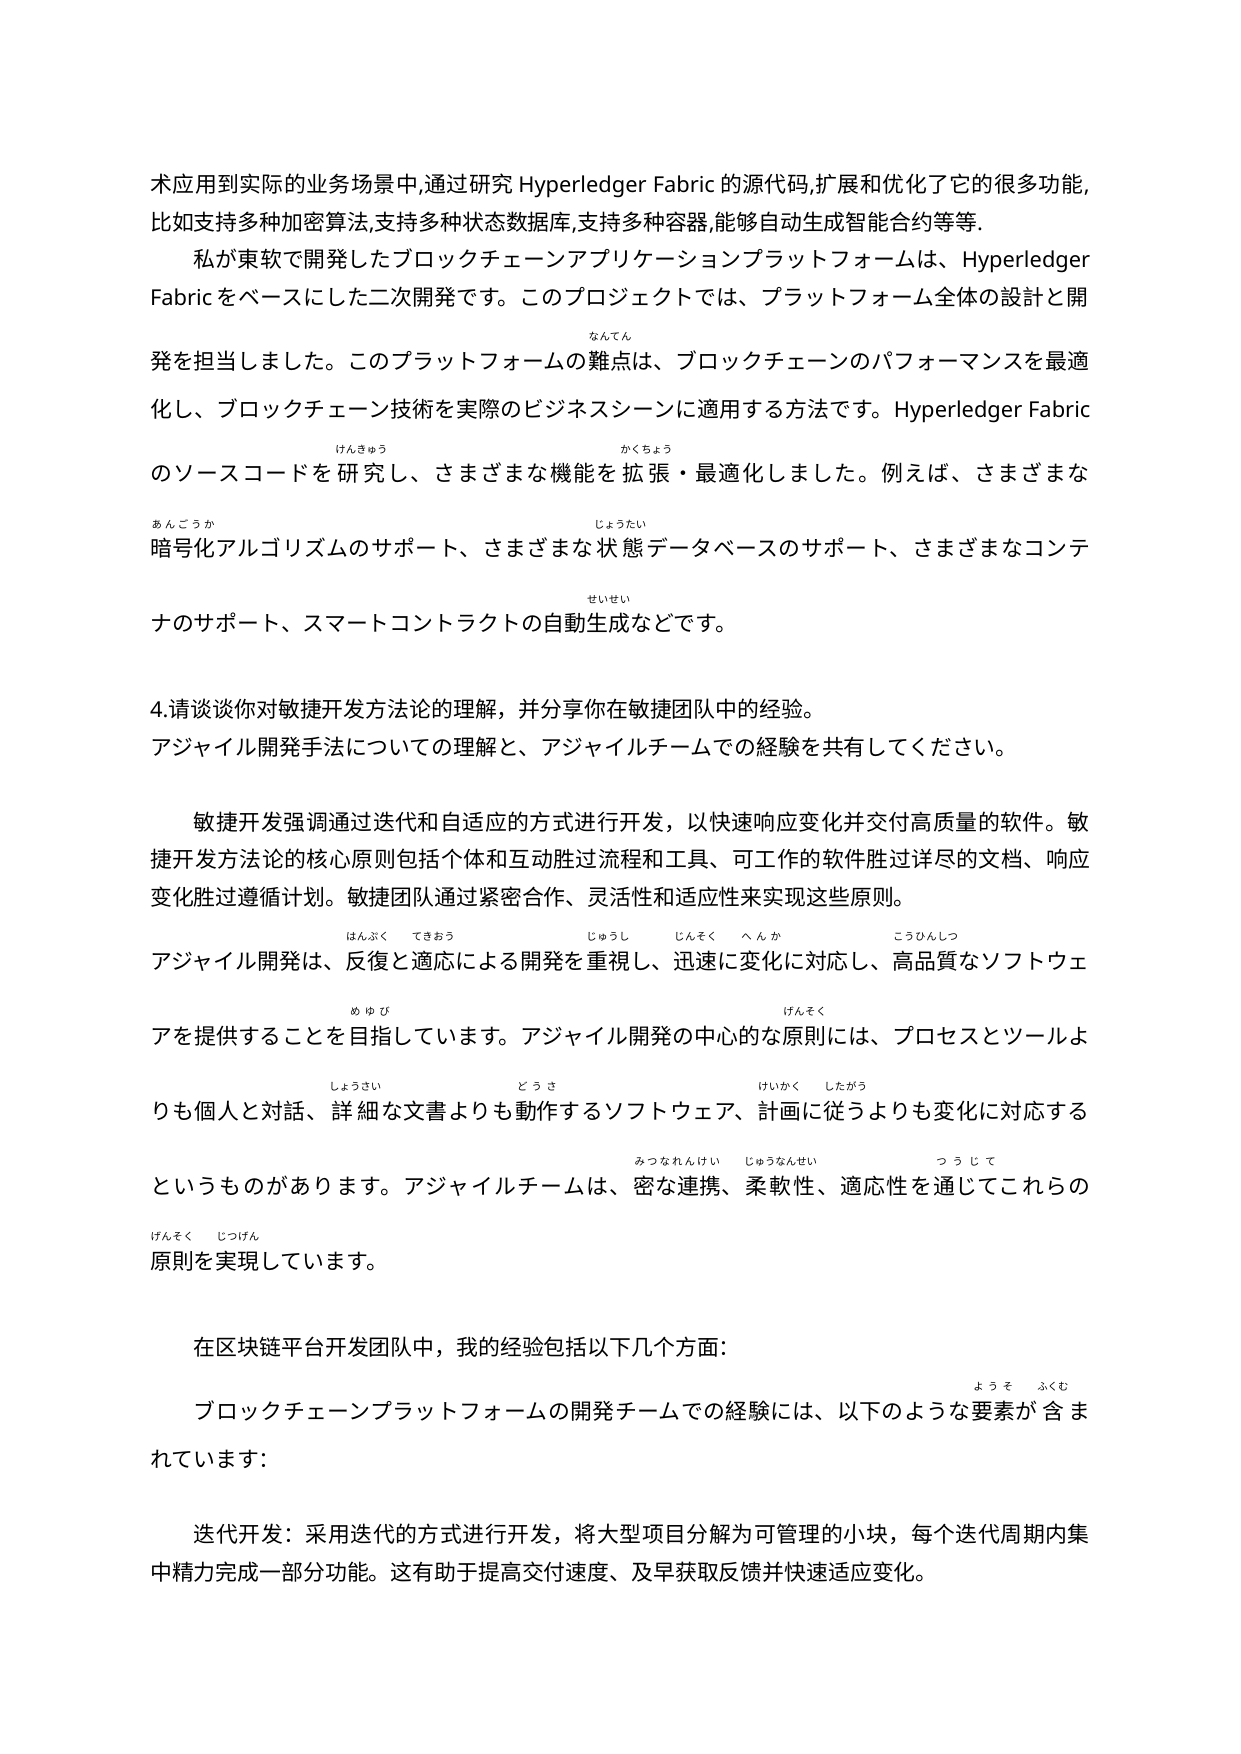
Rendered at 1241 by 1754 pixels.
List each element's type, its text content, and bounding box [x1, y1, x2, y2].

text 4.请谈谈你对敏捷开发方法论的理解，并分享你在敏捷团队中的经验。 [150, 689, 1090, 727]
text 迭代开发：采用迭代的方式进行开发，将大型项目分解为可管理的小块，每个迭代周期内集中精力完成一部分功能。这有助于提高交付速度、及早获取反馈并快速适应变化。 [150, 1514, 1090, 1589]
text アジャイル開発は、とによる開発をし、にに対応し、なソフトウェアを提供することをしています。アジャイル開発の中心的なには、プロセスとツールよりも個人と対話、な文書よりもするソフトウェア、によりも変化に対応するというものがあります。アジャイルチームは、、、適応性をこれらのをしています。 [150, 914, 1090, 1289]
text 私が東软で開発したブロックチェーンアプリケーションプラットフォームは、Hyperledger Fabricをベースにした二次開発です。このプロジェクトでは、プラットフォーム全体の設計と開発を担当しました。このプラットフォームのは、ブロックチェーンのパフォーマンスを最適化し、ブロックチェーン技術を実際のビジネスシーンに適用する方法です。Hyperledger Fabricのソースコードをし、さまざまな機能を・最適化しました。例えば、さまざまなアルゴリズムのサポート、さまざまなデータベースのサポート、さまざまなコンテナのサポート、スマートコントラクトの自動などです。 [150, 239, 1090, 652]
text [150, 164, 1090, 239]
text 敏捷开发强调通过迭代和自适应的方式进行开发，以快速响应变化并交付高质量的软件。敏捷开发方法论的核心原则包括个体和互动胜过流程和工具、可工作的软件胜过详尽的文档、响应变化胜过遵循计划。敏捷团队通过紧密合作、灵活性和适应性来实现这些原则。 [150, 802, 1090, 914]
text ブロックチェーンプラットフォームの開発チームでの経験には、以下のようながまれています： [150, 1364, 1090, 1477]
text アジャイル開発手法についての理解と、アジャイルチームでの経験を共有してください。 [150, 727, 1090, 764]
text 在区块链平台开发团队中，我的经验包括以下几个方面： [150, 1327, 1090, 1364]
